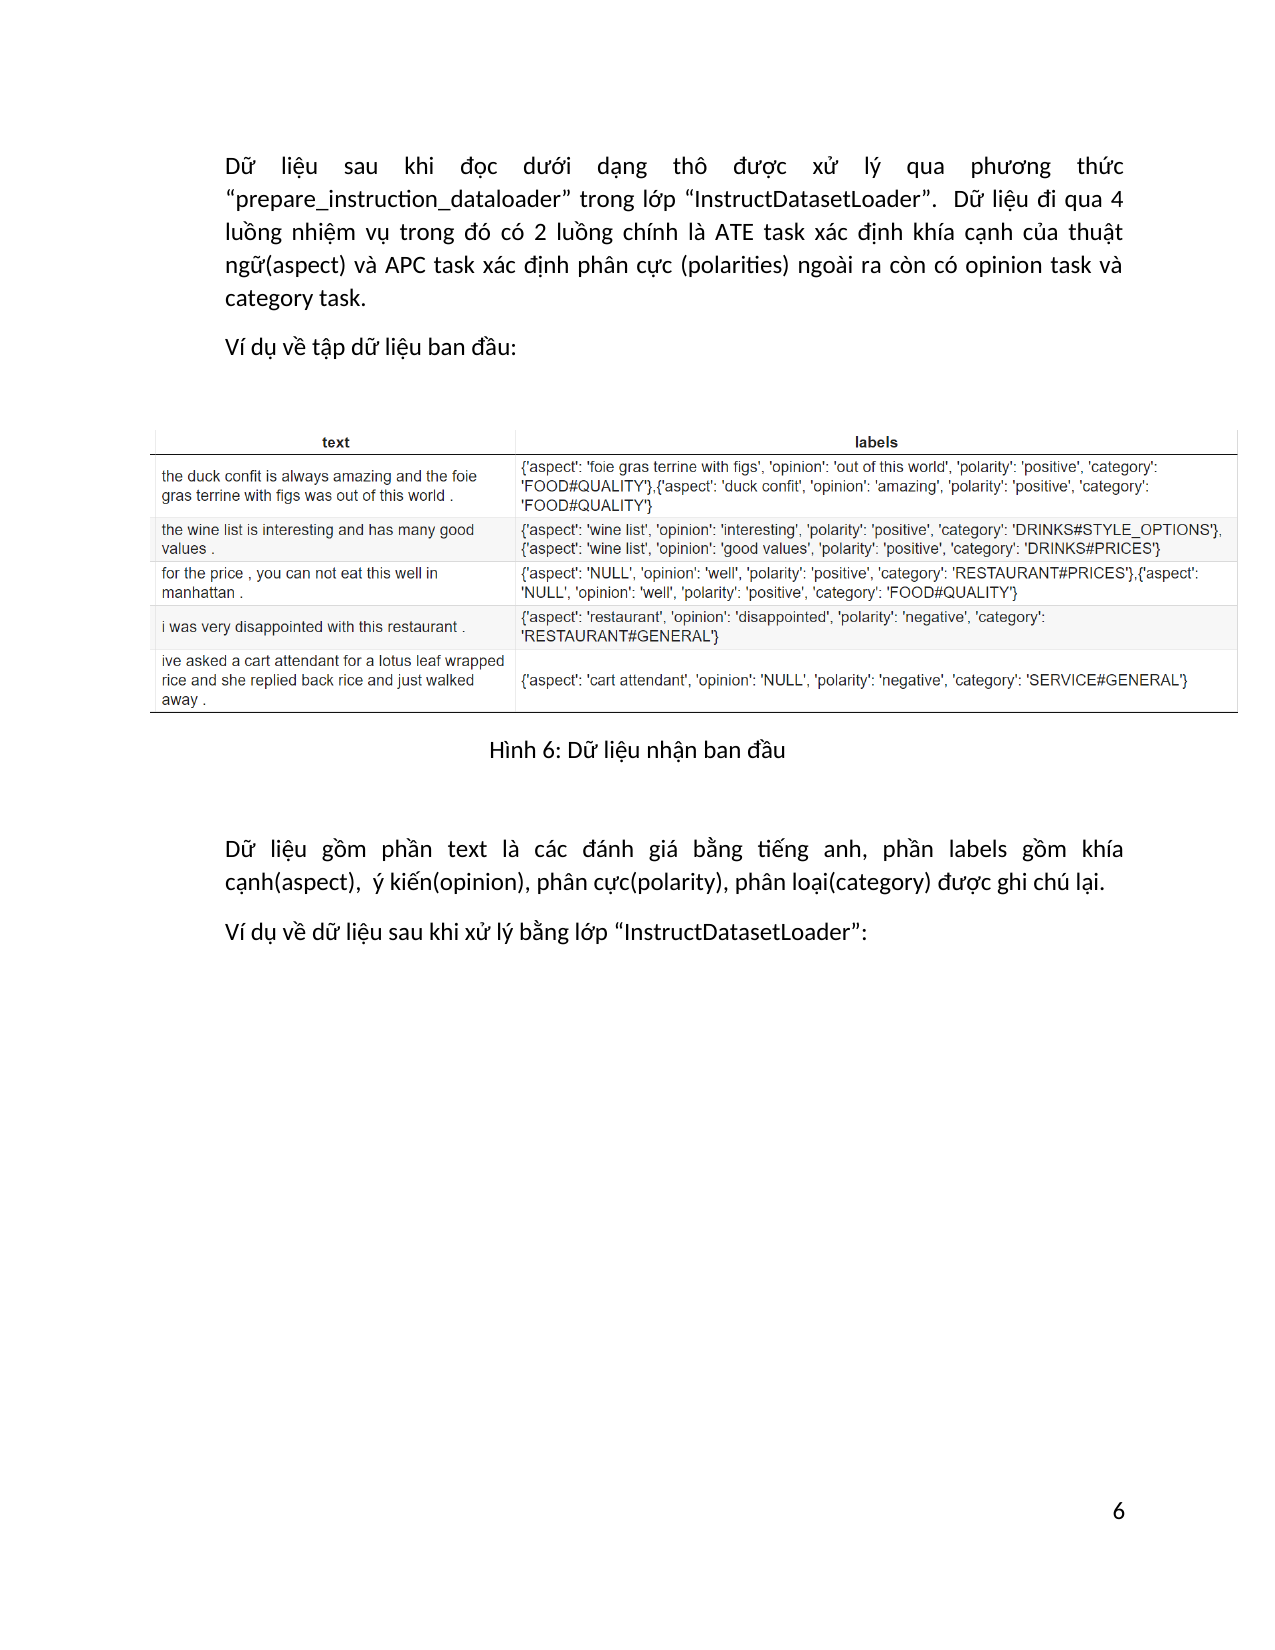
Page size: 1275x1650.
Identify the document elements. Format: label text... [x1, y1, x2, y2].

text Ví dụ về tập dữ liệu ban đầu: [225, 331, 1125, 362]
picture [150, 430, 1239, 715]
text Ví dụ về dữ liệu sau khi xử lý bằng lớp “InstructDatasetLoader”: [225, 916, 1125, 946]
text Hình 6: Dữ liệu nhận ban đầu [150, 734, 1125, 764]
text Dữ liệu sau khi đọc dưới dạng thô được xử lý qua phương thức “prepare_instruction_dataloader” trong lớp “InstructDatasetLoader”. Dữ liệu đi qua 4 luồng nhiệm vụ trong đó có 2 luồng chính là ATE task xác định khía cạnh của thuật ngữ(aspect) và APC task xác định phân cực (polarities) ngoài ra còn có opinion task và category task. [225, 150, 1125, 312]
text Dữ liệu gồm phần text là các đánh giá bằng tiếng anh, phần labels gồm khía cạnh(aspect), ý kiến(opinion), phân cực(polarity), phân loại(category) được ghi chú lại. [225, 833, 1125, 897]
